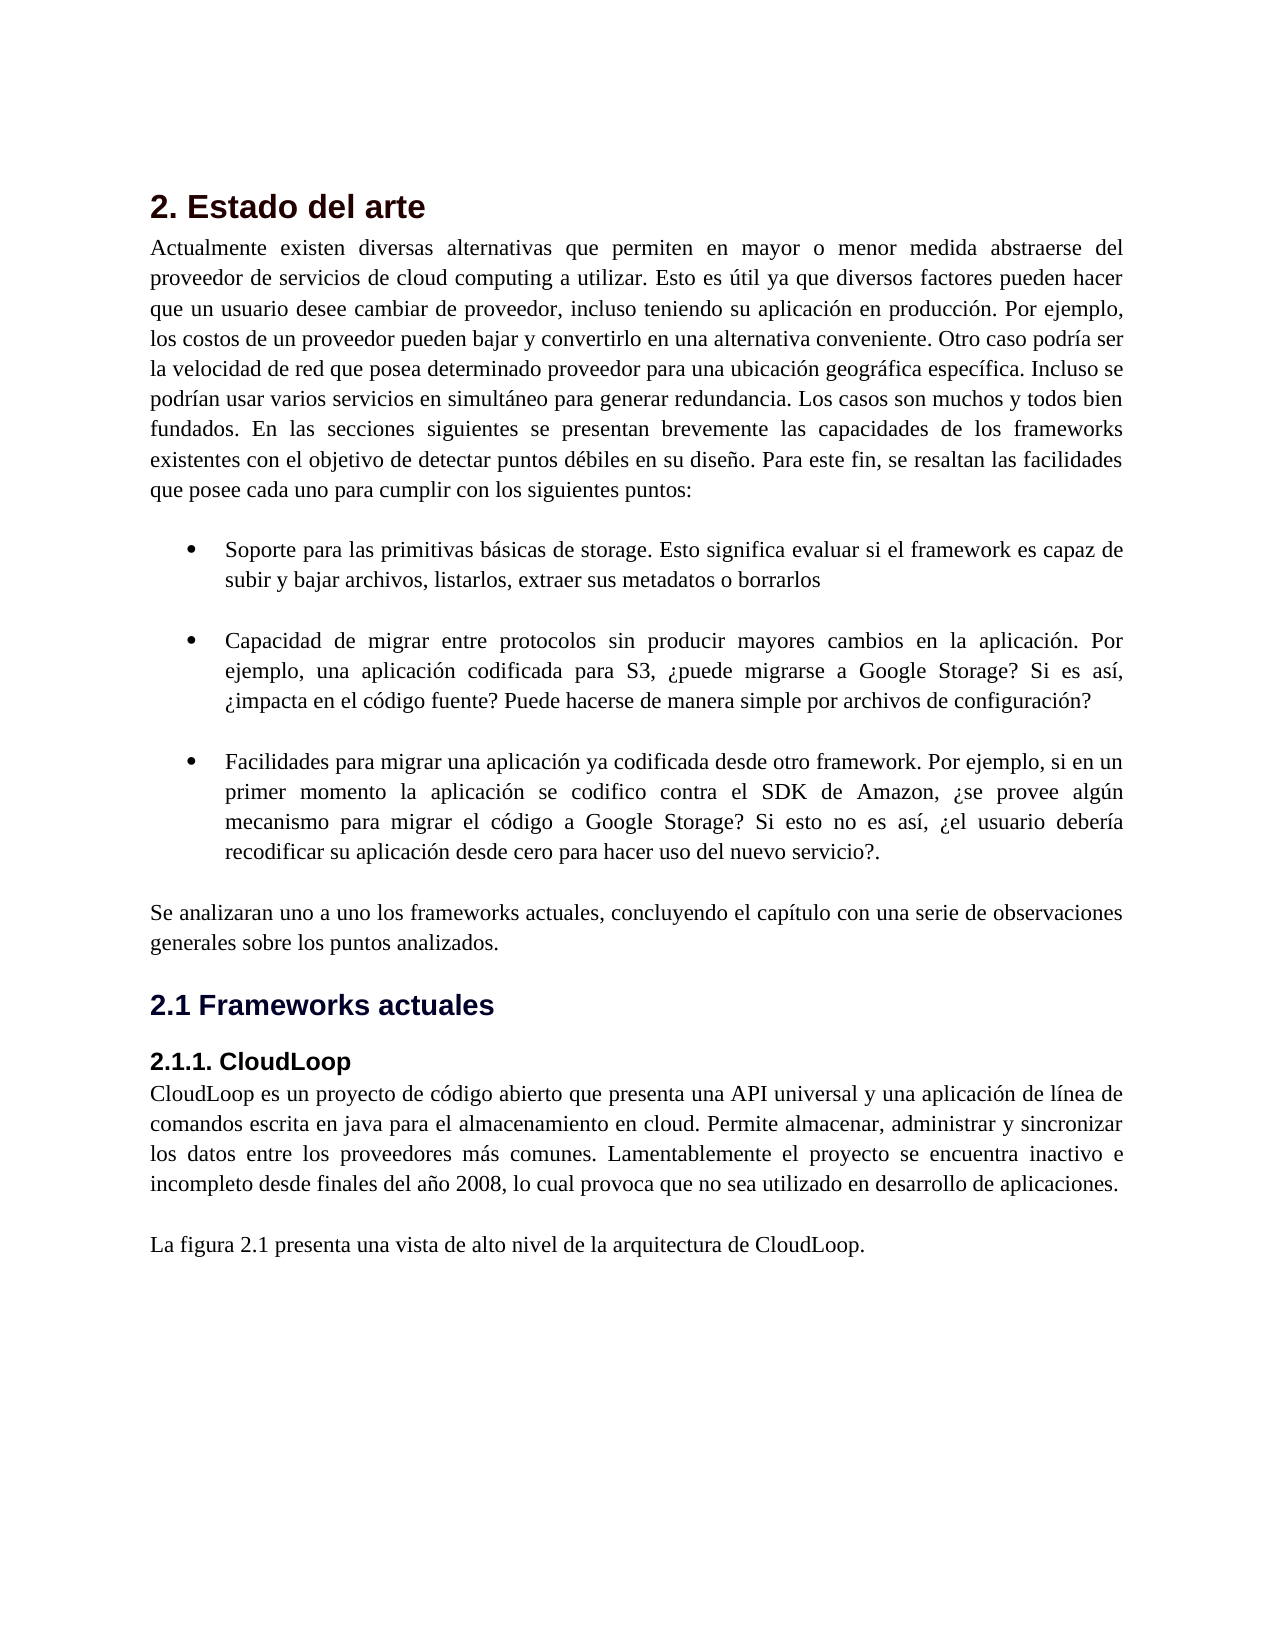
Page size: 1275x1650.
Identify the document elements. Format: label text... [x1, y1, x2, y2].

text Se analizaran uno a uno los frameworks actuales, concluyendo el capítulo con una serie de observaciones generales sobre los puntos analizados. [150, 899, 1125, 955]
list Facilidades para migrar una aplicación ya codificada desde otro framework. Por ejemplo, si en un primer momento la aplicación se codifico contra el SDK de Amazon, ¿se provee algún mecanismo para migrar el código a Google Storage? Si esto no es así, ¿el usuario debería recodificar su aplicación desde cero para hacer uso del nuevo servicio?. [187, 748, 1125, 865]
text CloudLoop es un proyecto de código abierto que presenta una API universal y una aplicación de línea de comandos escrita en java para el almacenamiento en cloud. Permite almacenar, administrar y sincronizar los datos entre los proveedores más comunes. Lamentablemente el proyecto se encuentra inactivo e incompleto desde finales del año 2008, lo cual provoca que no sea utilizado en desarrollo de aplicaciones. [150, 1080, 1125, 1197]
subtitle 2.1 Frameworks actuales [150, 988, 1125, 1022]
list Capacidad de migrar entre protocolos sin producir mayores cambios en la aplicación. Por ejemplo, una aplicación codificada para S3, ¿puede migrarse a Google Storage? Si es así, ¿impacta en el código fuente? Puede hacerse de manera simple por archivos de configuración? [187, 627, 1125, 714]
text La figura 2.1 presenta una vista de alto nivel de la arquitectura de CloudLoop. [150, 1231, 1125, 1257]
list Soporte para las primitivas básicas de storage. Esto significa evaluar si el framework es capaz de subir y bajar archivos, listarlos, extraer sus metadatos o borrarlos [187, 536, 1125, 593]
subtitle 2.1.1. CloudLoop [150, 1047, 1125, 1076]
subtitle 2. Estado del arte [150, 187, 1125, 226]
text Actualmente existen diversas alternativas que permiten en mayor o menor medida abstraerse del proveedor de servicios de cloud computing a utilizar. Esto es útil ya que diversos factores pueden hacer que un usuario desee cambiar de proveedor, incluso teniendo su aplicación en producción. Por ejemplo, los costos de un proveedor pueden bajar y convertirlo en una alternativa conveniente. Otro caso podría ser la velocidad de red que posea determinado proveedor para una ubicación geográfica específica. Incluso se podrían usar varios servicios en simultáneo para generar redundancia. Los casos son muchos y todos bien fundados. En las secciones siguientes se presentan brevemente las capacidades de los frameworks existentes con el objetivo de detectar puntos débiles en su diseño. Para este fin, se resaltan las facilidades que posee cada uno para cumplir con los siguientes puntos: [150, 234, 1125, 502]
